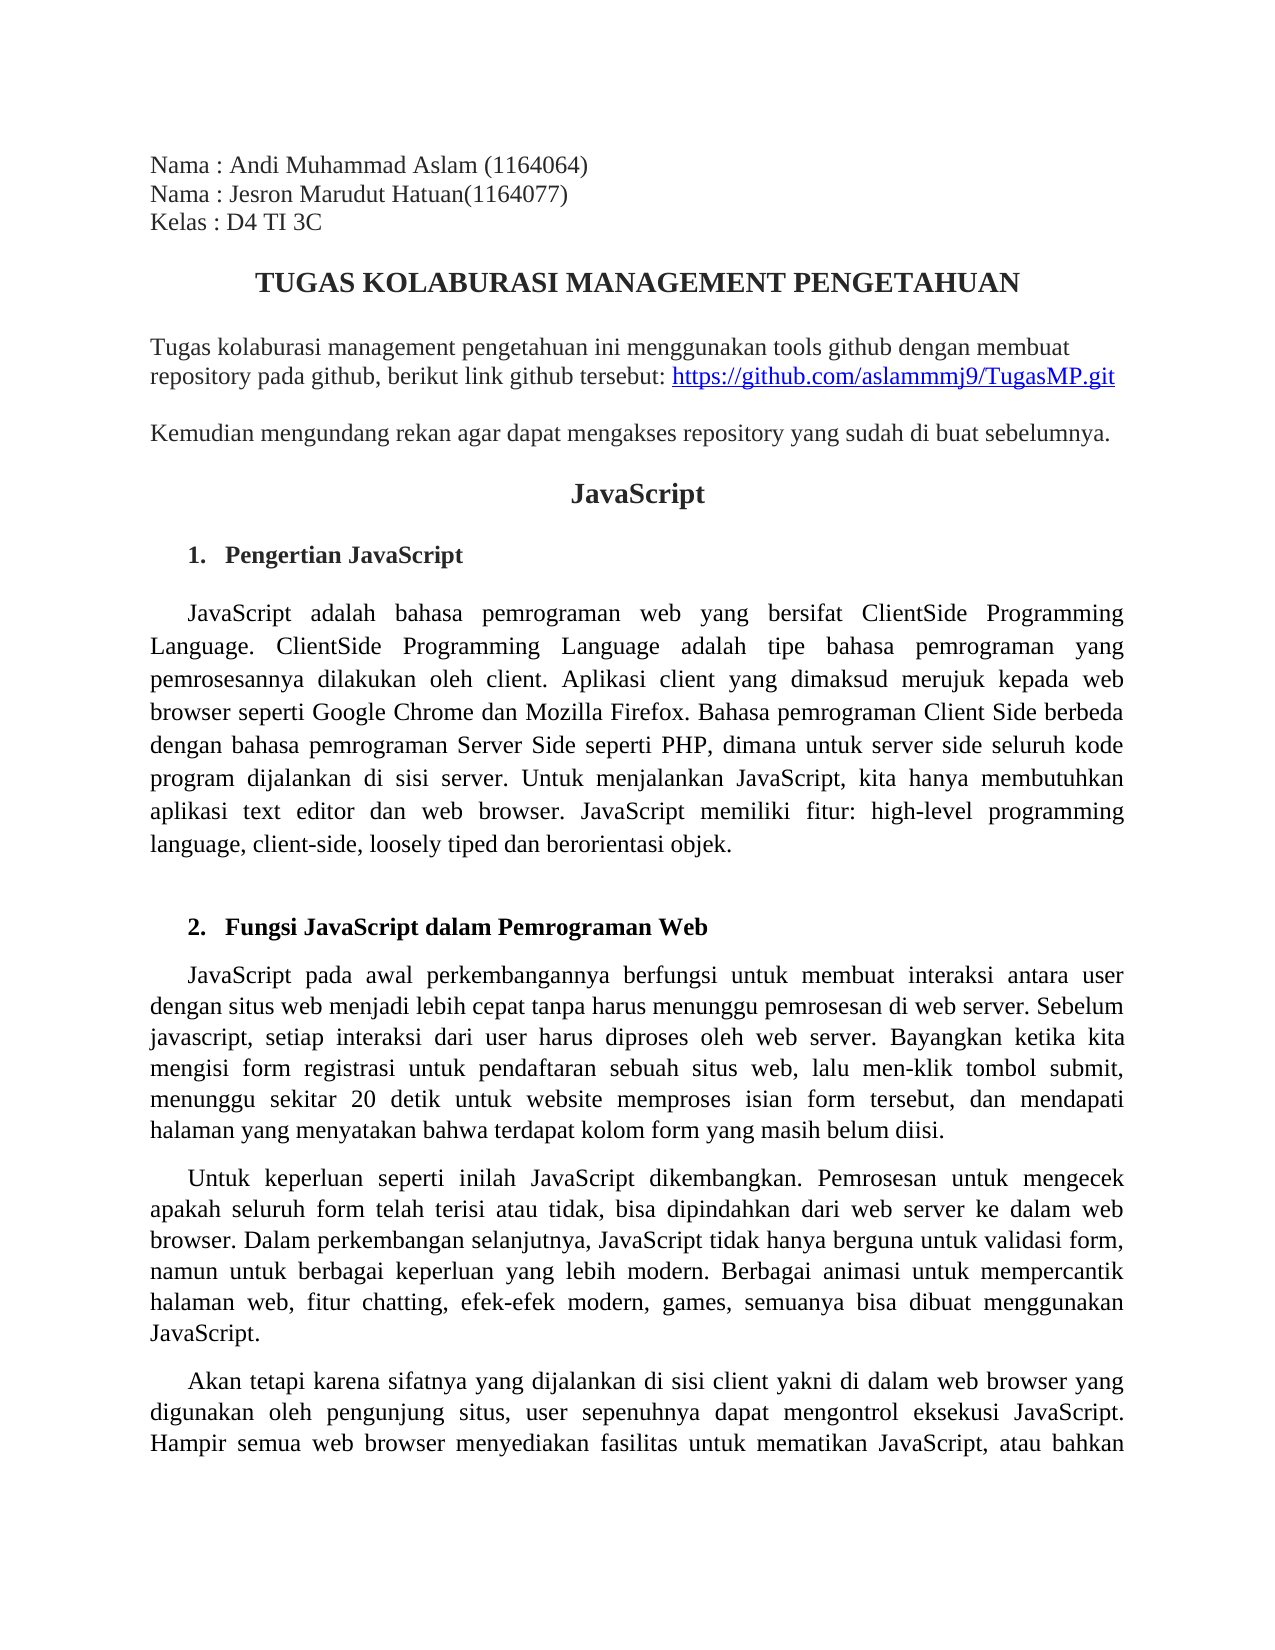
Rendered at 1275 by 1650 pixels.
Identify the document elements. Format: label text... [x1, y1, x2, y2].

list Fungsi JavaScript dalam Pemrograman Web [187, 912, 1125, 941]
text JavaScript pada awal perkembangannya berfungsi untuk membuat interaksi antara user dengan situs web menjadi lebih cepat tanpa harus menunggu pemrosesan di web server. Sebelum javascript, setiap interaksi dari user harus diproses oleh web server. Bayangkan ketika kita mengisi form registrasi untuk pendaftaran sebuah situs web, lalu men-klik tombol submit, menunggu sekitar 20 detik untuk website memproses isian form tersebut, dan mendapati halaman yang menyatakan bahwa terdapat kolom form yang masih belum diisi. [150, 960, 1125, 1144]
text Kelas : D4 TI 3C [150, 207, 1125, 236]
text Nama : Andi Muhammad Aslam (1164064) [150, 150, 1125, 179]
text TUGAS KOLABURASI MANAGEMENT PENGETAHUAN [150, 265, 1125, 298]
text Tugas kolaburasi management pengetahuan ini menggunakan tools github dengan membuat repository pada github, berikut link github tersebut: https://github.com/aslammmj9/TugasMP.git [150, 332, 1125, 389]
text Nama : Jesron Marudut Hatuan(1164077) [150, 179, 1125, 207]
text JavaScript [150, 476, 1125, 509]
list Pengertian JavaScript [187, 541, 1125, 569]
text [150, 1366, 1125, 1397]
text Kemudian mengundang rekan agar dapat mengakses repository yang sudah di buat sebelumnya. [150, 418, 1125, 447]
text Untuk keperluan seperti inilah JavaScript dikembangkan. Pemrosesan untuk mengecek apakah seluruh form telah terisi atau tidak, bisa dipindahkan dari web server ke dalam web browser. Dalam perkembangan selanjutnya, JavaScript tidak hanya berguna untuk validasi form, namun untuk berbagai keperluan yang lebih modern. Berbagai animasi untuk mempercantik halaman web, fitur chatting, efek-efek modern, games, semuanya bisa dibuat menggunakan JavaScript. [150, 1163, 1125, 1347]
text JavaScript adalah bahasa pemrograman web yang bersifat ClientSide Programming Language. ClientSide Programming Language adalah tipe bahasa pemrograman yang pemrosesannya dilakukan oleh client. Aplikasi client yang dimaksud merujuk kepada web browser seperti Google Chrome dan Mozilla Firefox. Bahasa pemrograman Client Side berbeda dengan bahasa pemrograman Server Side seperti PHP, dimana untuk server side seluruh kode program dijalankan di sisi server. Untuk menjalankan JavaScript, kita hanya membutuhkan aplikasi text editor dan web browser. JavaScript memiliki fitur: high-level programming language, client-side, loosely tiped dan berorientasi objek. [150, 598, 1125, 858]
